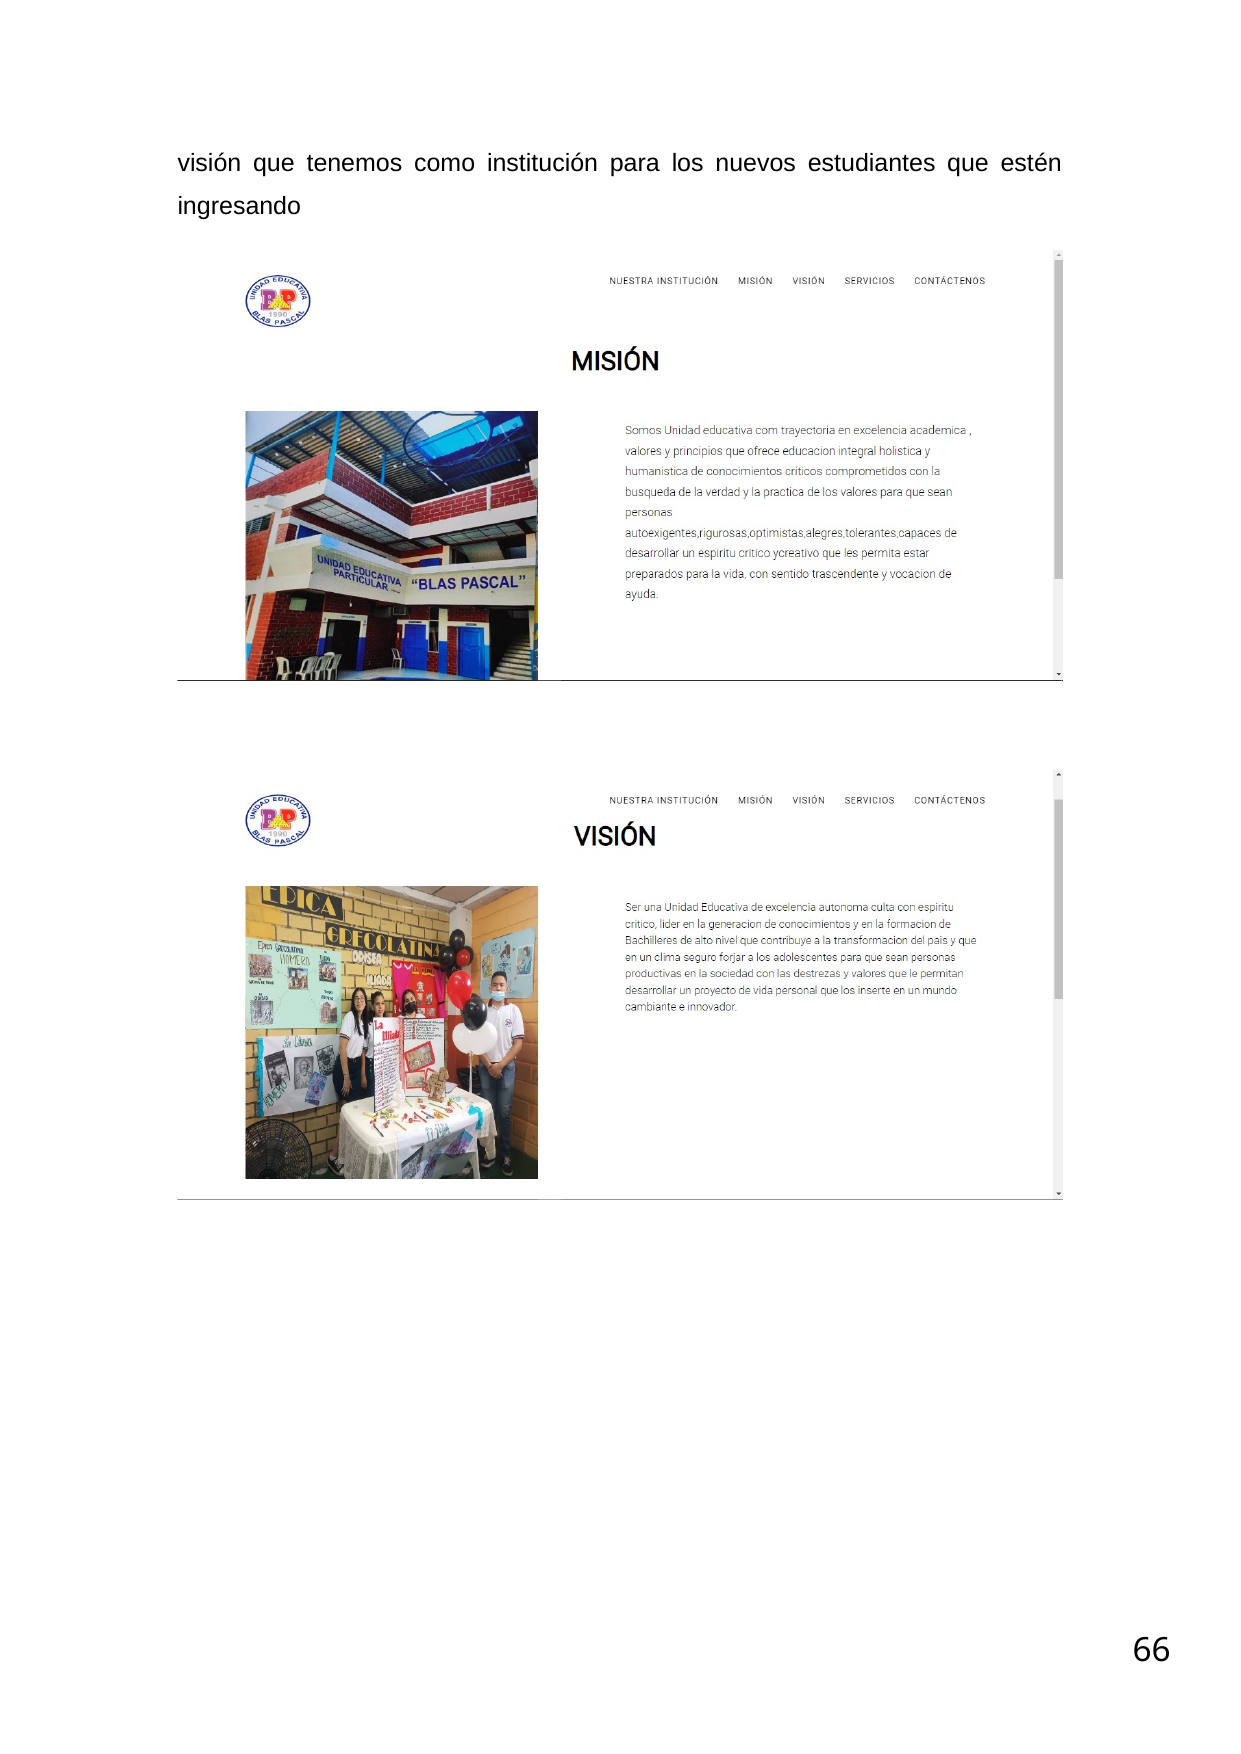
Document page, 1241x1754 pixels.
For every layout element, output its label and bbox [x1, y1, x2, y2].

picture [177, 250, 1063, 681]
picture [177, 770, 1063, 1200]
text [177, 148, 1063, 219]
